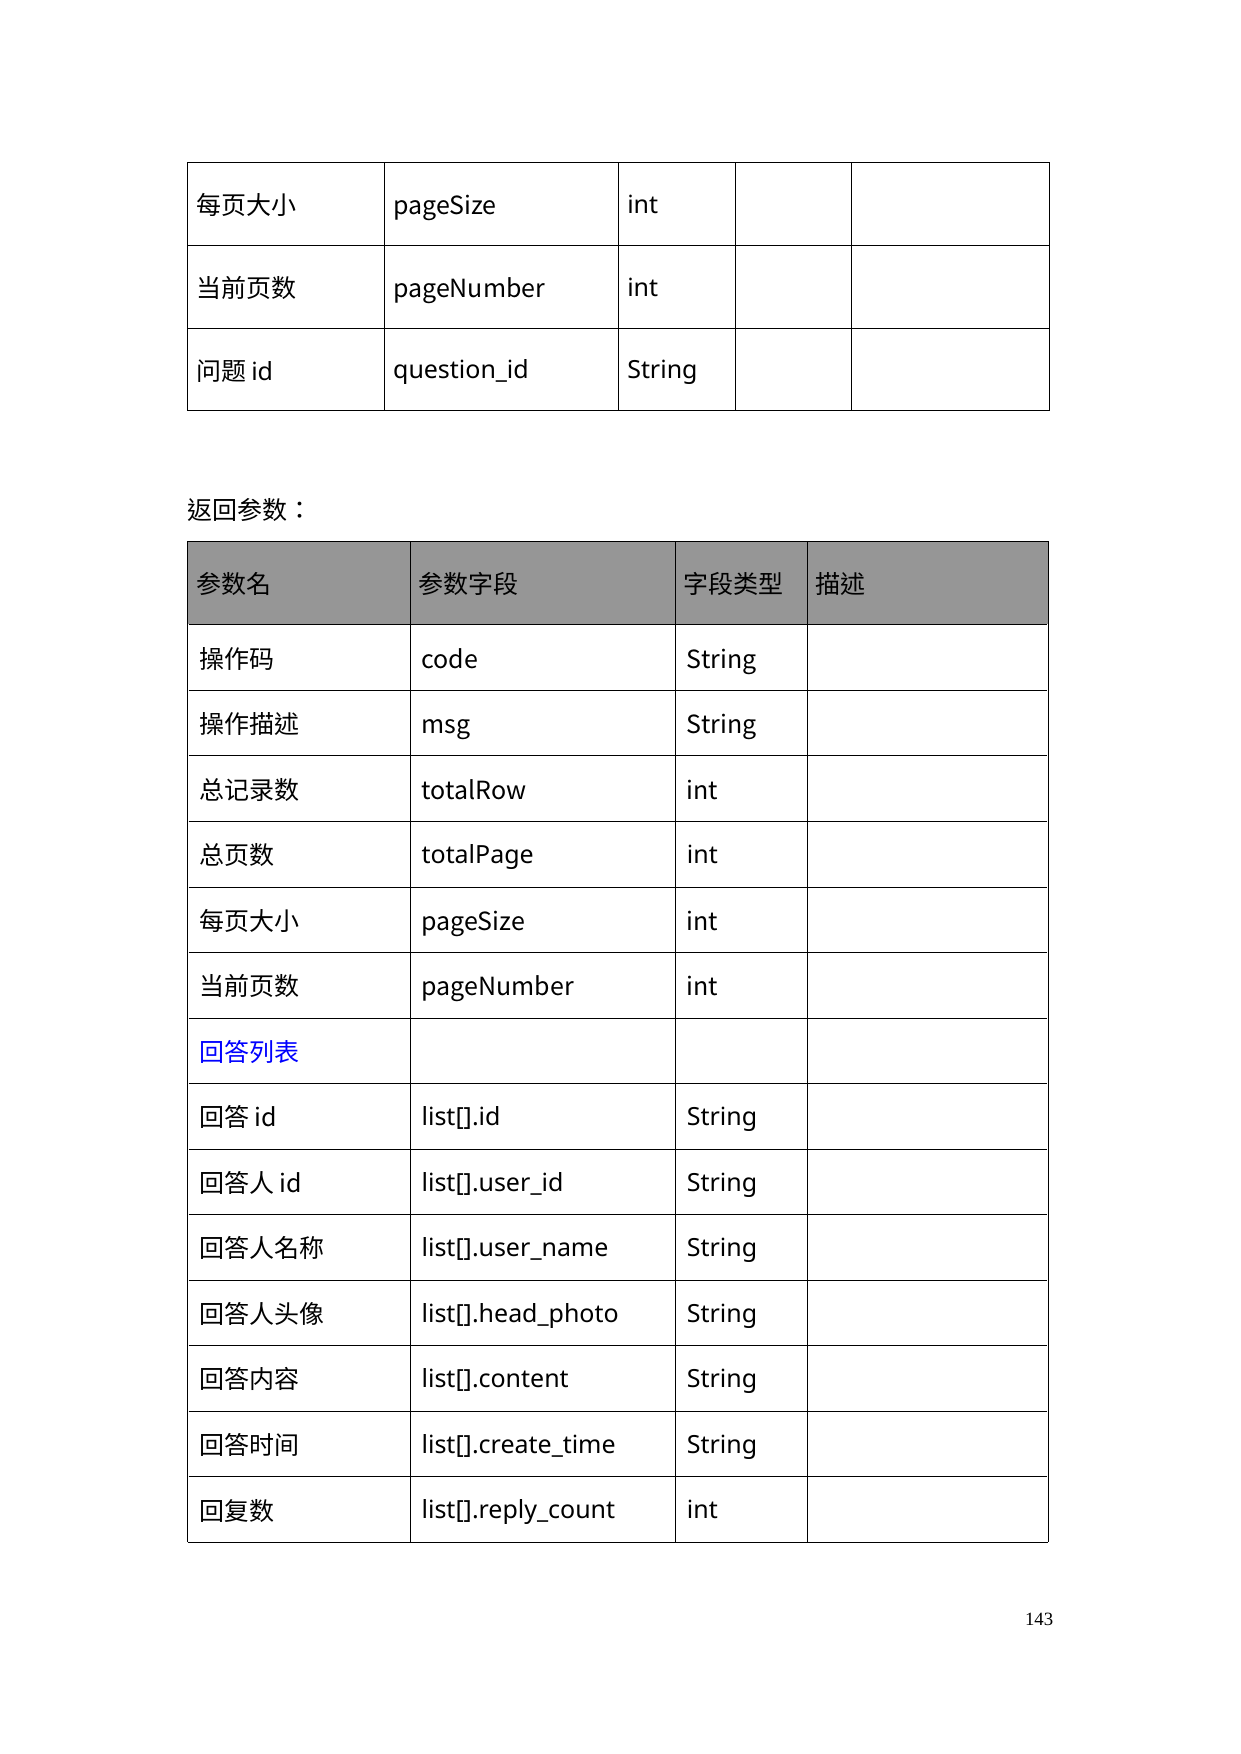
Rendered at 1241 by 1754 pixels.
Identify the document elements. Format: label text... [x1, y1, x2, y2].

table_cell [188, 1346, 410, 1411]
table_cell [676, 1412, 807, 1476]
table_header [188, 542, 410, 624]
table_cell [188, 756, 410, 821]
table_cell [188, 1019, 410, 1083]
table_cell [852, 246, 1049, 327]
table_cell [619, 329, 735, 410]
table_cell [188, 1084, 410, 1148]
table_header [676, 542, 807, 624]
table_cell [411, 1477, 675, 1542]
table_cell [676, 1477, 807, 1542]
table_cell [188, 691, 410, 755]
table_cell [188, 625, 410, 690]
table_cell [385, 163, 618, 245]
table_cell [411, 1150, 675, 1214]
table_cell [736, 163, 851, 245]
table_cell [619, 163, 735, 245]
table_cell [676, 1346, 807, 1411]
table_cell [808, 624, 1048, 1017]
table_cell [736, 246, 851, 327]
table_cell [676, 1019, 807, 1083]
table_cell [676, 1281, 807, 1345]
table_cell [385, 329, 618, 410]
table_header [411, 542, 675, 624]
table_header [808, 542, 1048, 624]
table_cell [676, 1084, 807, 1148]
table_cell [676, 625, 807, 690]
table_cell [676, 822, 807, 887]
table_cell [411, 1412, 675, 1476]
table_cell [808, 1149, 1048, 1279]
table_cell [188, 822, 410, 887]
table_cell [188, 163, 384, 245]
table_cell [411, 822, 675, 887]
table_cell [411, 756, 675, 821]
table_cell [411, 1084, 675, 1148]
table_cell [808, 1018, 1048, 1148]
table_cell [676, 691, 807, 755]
text 返回参数： [187, 476, 1053, 541]
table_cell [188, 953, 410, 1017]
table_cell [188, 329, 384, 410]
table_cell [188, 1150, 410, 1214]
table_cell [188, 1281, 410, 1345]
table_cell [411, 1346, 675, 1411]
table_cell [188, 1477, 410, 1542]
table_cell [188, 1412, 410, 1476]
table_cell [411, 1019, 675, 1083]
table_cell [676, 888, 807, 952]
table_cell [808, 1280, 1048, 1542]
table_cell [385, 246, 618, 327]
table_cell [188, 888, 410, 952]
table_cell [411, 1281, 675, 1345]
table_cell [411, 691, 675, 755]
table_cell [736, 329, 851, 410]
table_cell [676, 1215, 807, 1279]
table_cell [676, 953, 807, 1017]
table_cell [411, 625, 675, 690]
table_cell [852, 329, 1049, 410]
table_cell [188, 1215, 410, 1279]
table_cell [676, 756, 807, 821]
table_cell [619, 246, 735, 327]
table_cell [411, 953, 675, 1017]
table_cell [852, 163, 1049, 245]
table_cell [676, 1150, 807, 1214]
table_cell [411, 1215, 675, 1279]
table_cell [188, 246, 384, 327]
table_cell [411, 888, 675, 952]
